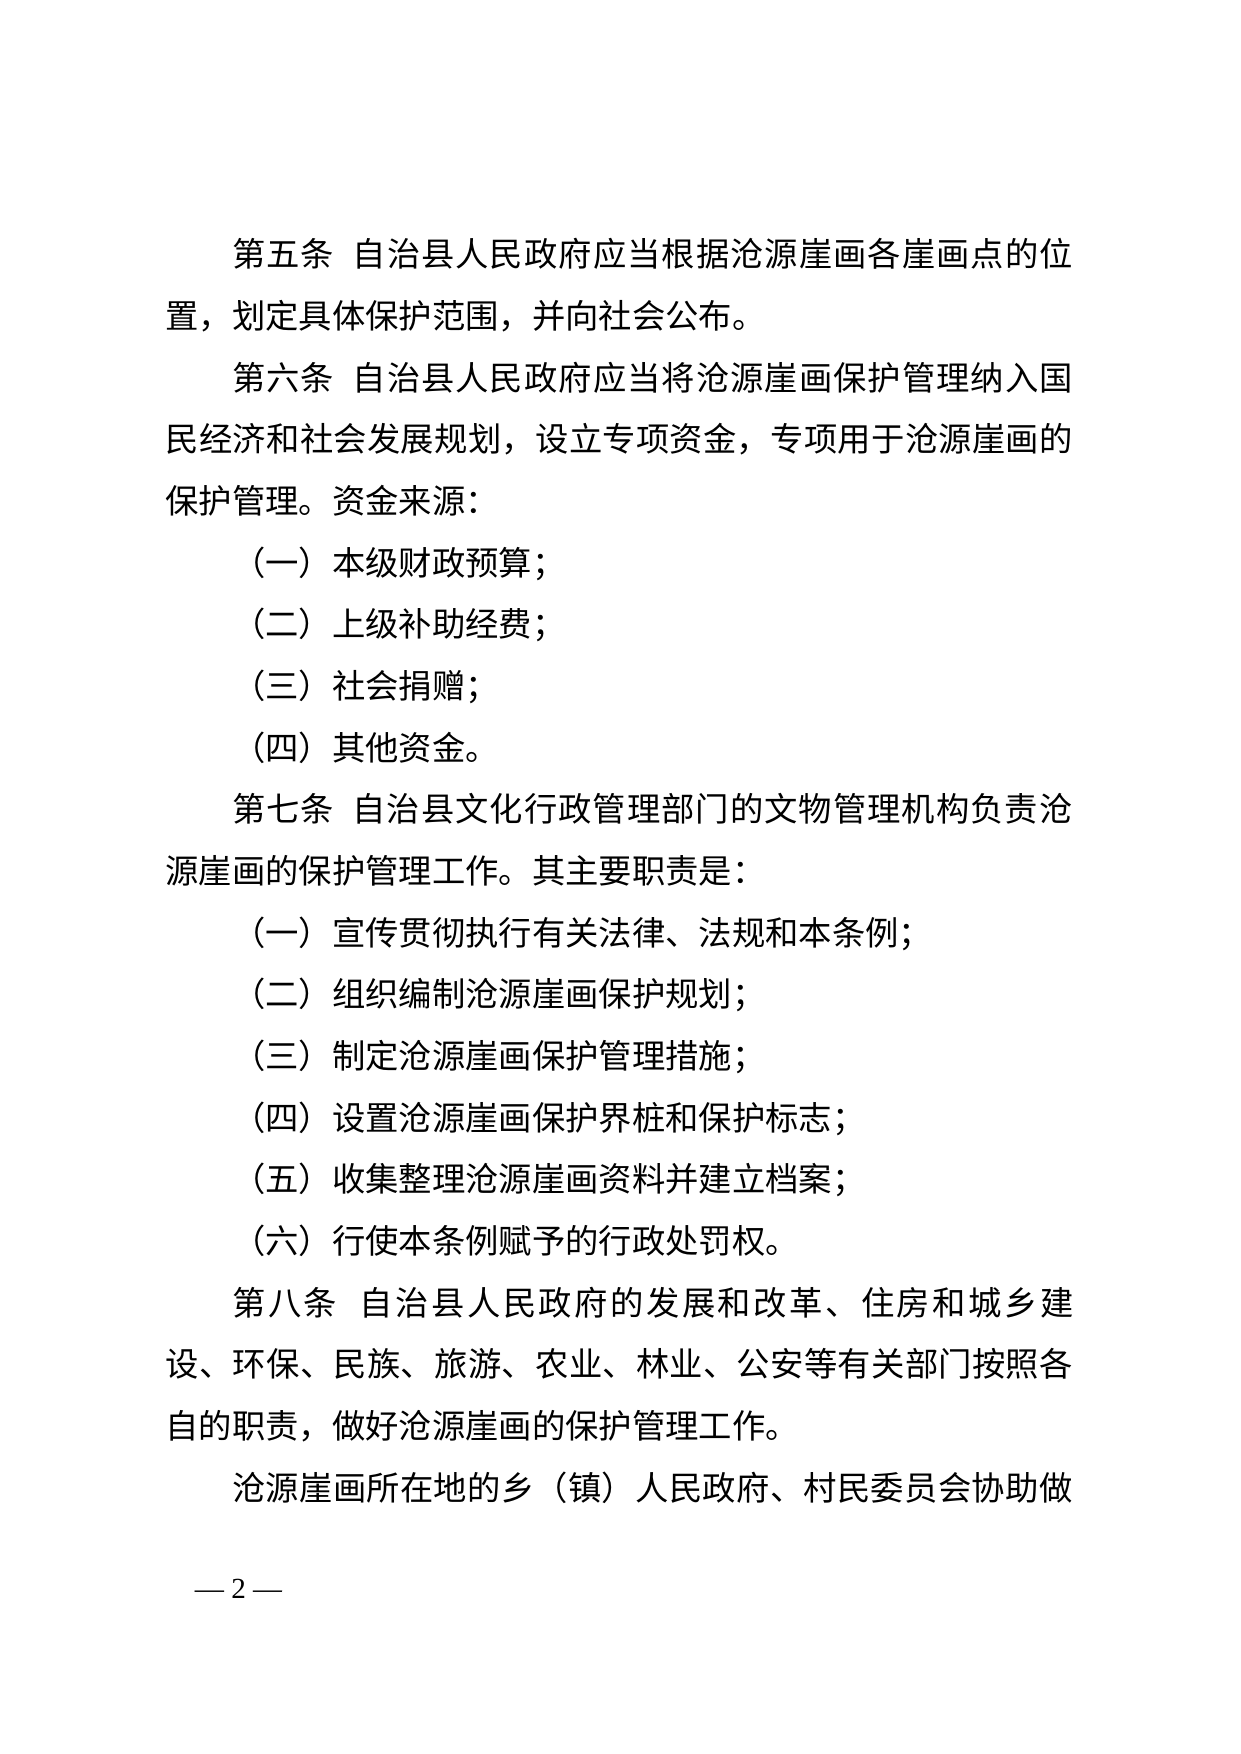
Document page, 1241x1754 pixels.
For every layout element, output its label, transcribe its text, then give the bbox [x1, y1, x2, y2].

text （三）制定沧源崖画保护管理措施； [165, 1019, 1075, 1081]
text （一）本级财政预算； [165, 526, 1075, 587]
text （二）组织编制沧源崖画保护规划； [165, 957, 1075, 1019]
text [165, 1451, 1075, 1512]
text （一）宣传贯彻执行有关法律、法规和本条例； [165, 896, 1075, 957]
text 第六条 自治县人民政府应当将沧源崖画保护管理纳入国民经济和社会发展规划，设立专项资金，专项用于沧源崖画的保护管理。资金来源： [165, 341, 1075, 526]
text 第七条 自治县文化行政管理部门的文物管理机构负责沧源崖画的保护管理工作。其主要职责是： [165, 772, 1075, 896]
text （五）收集整理沧源崖画资料并建立档案； [165, 1142, 1075, 1204]
text （三）社会捐赠； [165, 649, 1075, 711]
text （六）行使本条例赋予的行政处罚权。 [165, 1204, 1075, 1266]
text （四）其他资金。 [165, 711, 1075, 772]
text （四）设置沧源崖画保护界桩和保护标志； [165, 1081, 1075, 1142]
text （二）上级补助经费； [165, 587, 1075, 649]
text 第五条 自治县人民政府应当根据沧源崖画各崖画点的位置，划定具体保护范围，并向社会公布。 [165, 217, 1075, 341]
text 第八条 自治县人民政府的发展和改革、住房和城乡建设、环保、民族、旅游、农业、林业、公安等有关部门按照各自的职责，做好沧源崖画的保护管理工作。 [165, 1266, 1075, 1451]
